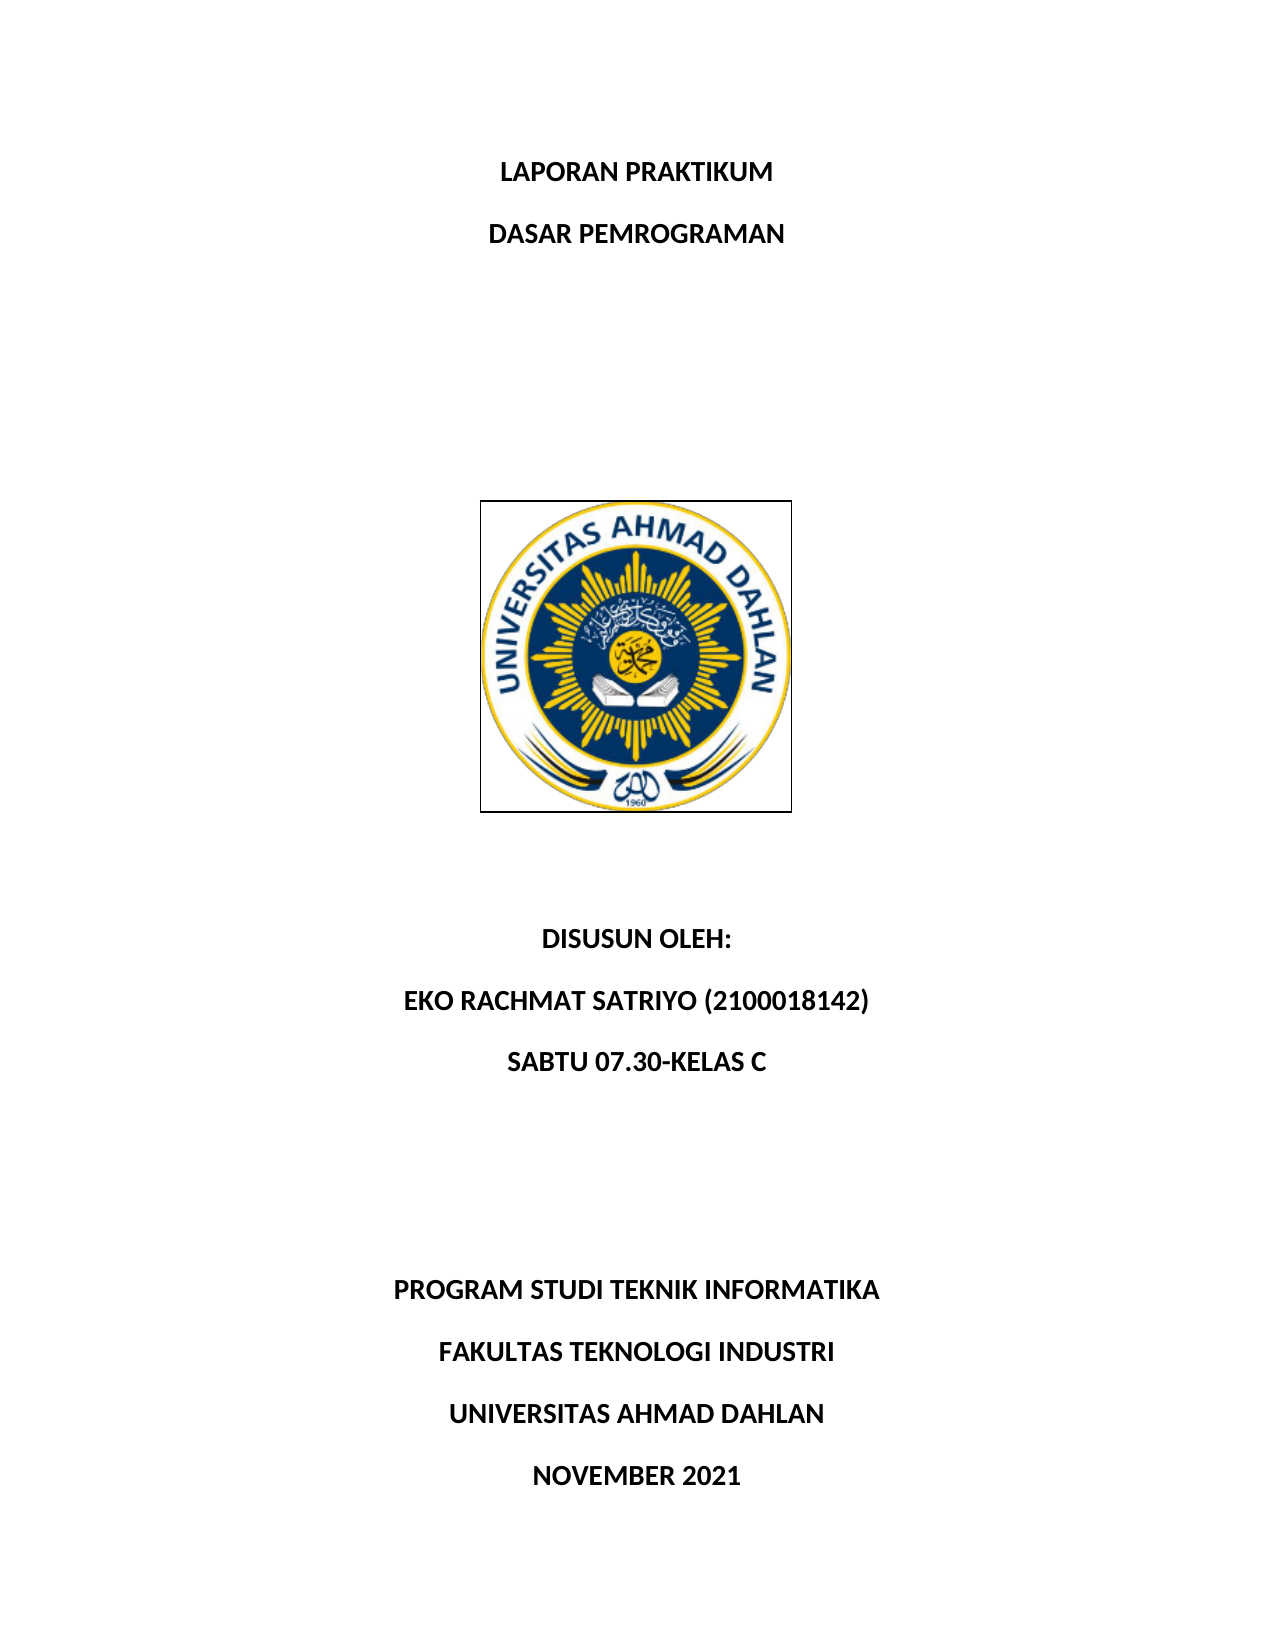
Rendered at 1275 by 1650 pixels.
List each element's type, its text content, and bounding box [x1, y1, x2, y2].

text PROGRAM STUDI TEKNIK INFORMATIKA [150, 1271, 1124, 1307]
text DASAR PEMROGRAMAN [150, 215, 1124, 250]
text DISUSUN OLEH: [150, 921, 1124, 956]
text EKO RACHMAT SATRIYO (2100018142) [150, 982, 1124, 1017]
picture [481, 502, 791, 811]
text NOVEMBER 2021 [150, 1457, 1124, 1492]
text FAKULTAS TEKNOLOGI INDUSTRI [150, 1333, 1124, 1369]
text LAPORAN PRAKTIKUM [150, 153, 1124, 189]
text UNIVERSITAS AHMAD DAHLAN [150, 1395, 1124, 1430]
text SABTU 07.30-KELAS C [150, 1043, 1124, 1078]
